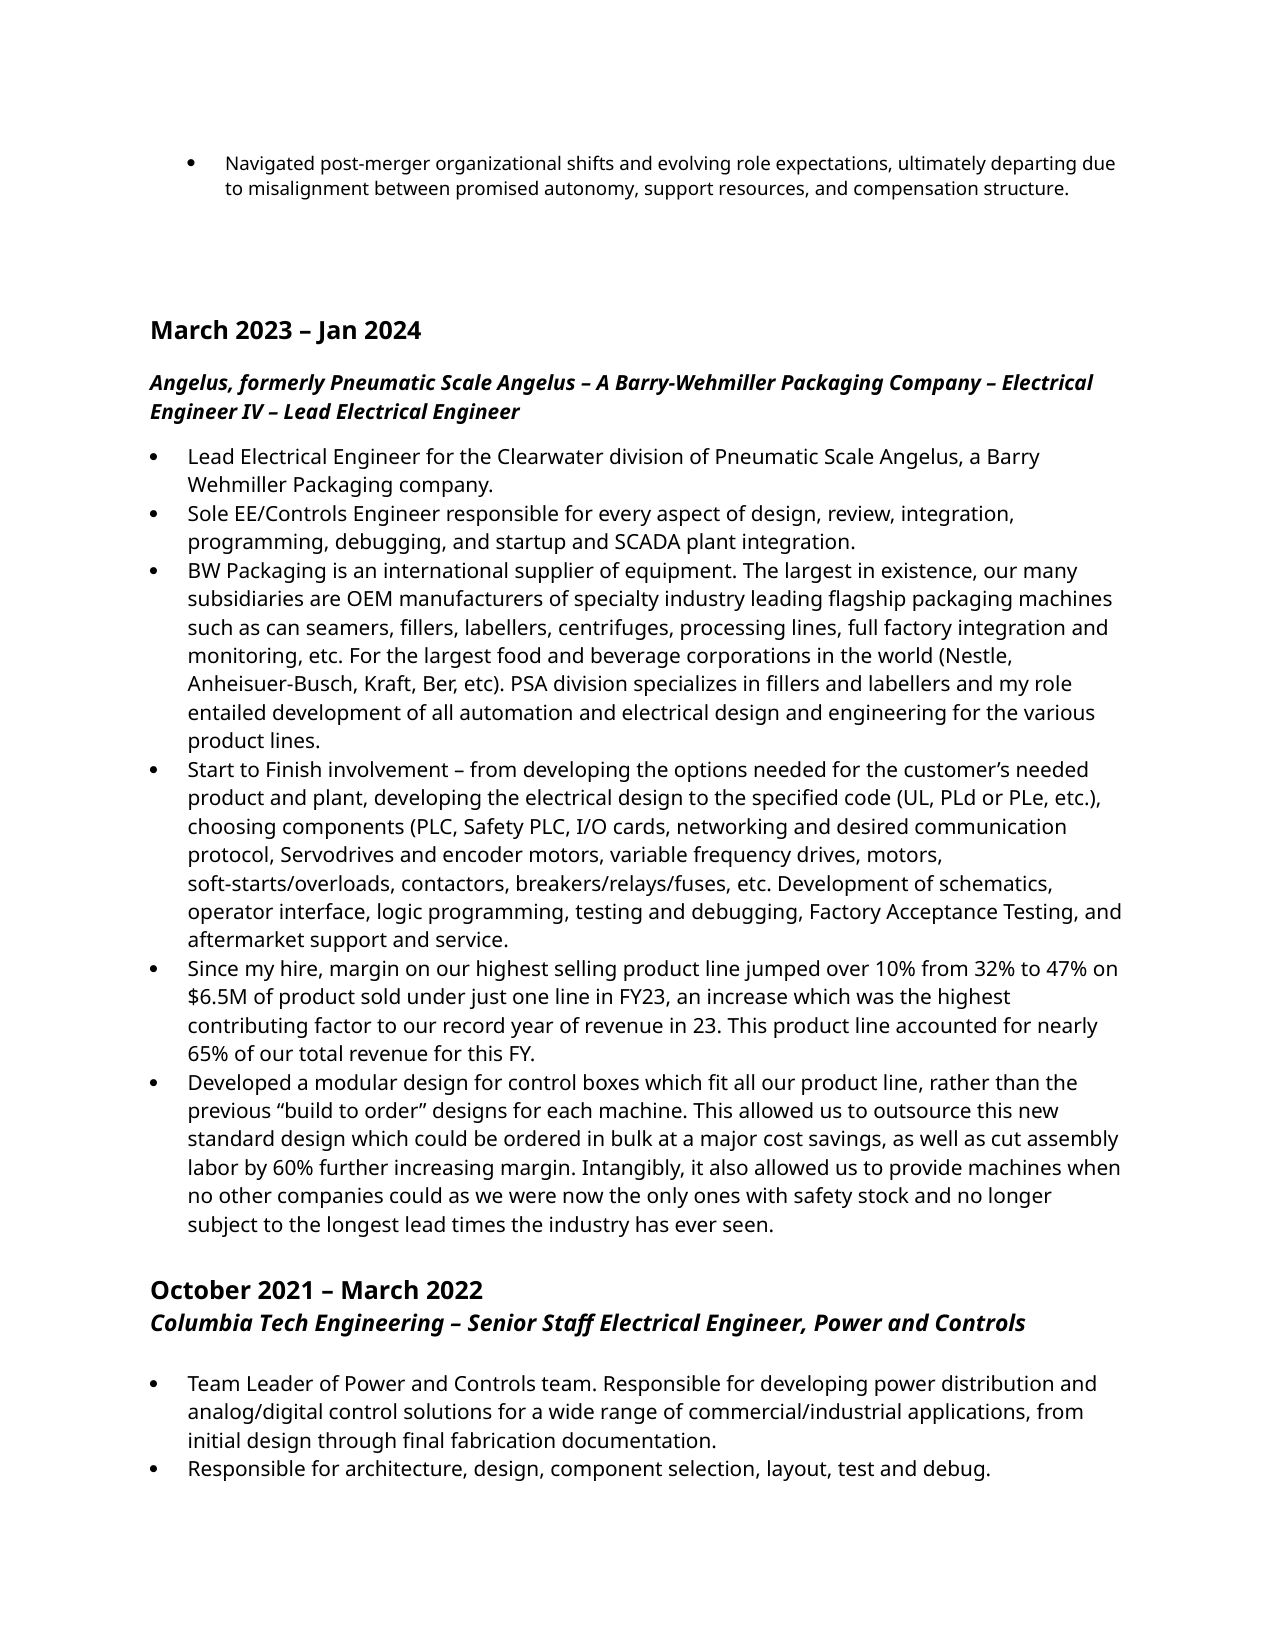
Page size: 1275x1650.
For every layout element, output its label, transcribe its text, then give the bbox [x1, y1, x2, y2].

list Lead Electrical Engineer for the Clearwater division of Pneumatic Scale Angelus, a Barry Wehmiller Packaging company. [150, 442, 1125, 499]
list Team Leader of Power and Controls team. Responsible for developing power distribution and analog/digital control solutions for a wide range of commercial/industrial applications, from initial design through final fabrication documentation. [150, 1369, 1125, 1454]
title October 2021 – March 2022 [150, 1272, 1125, 1306]
title Columbia Tech Engineering – Senior Staff Electrical Engineer, Power and Controls [150, 1306, 1125, 1338]
text March 2023 – Jan 2024 [150, 313, 1125, 347]
list Sole EE/Controls Engineer responsible for every aspect of design, review, integration, programming, debugging, and startup and SCADA plant integration. [150, 499, 1125, 556]
list Start to Finish involvement – from developing the options needed for the customer’s needed product and plant, developing the electrical design to the specified code (UL, PLd or PLe, etc.), choosing components (PLC, Safety PLC, I/O cards, networking and desired communication protocol, Servodrives and encoder motors, variable frequency drives, motors, soft-starts/overloads, contactors, breakers/relays/fuses, etc. Development of schematics, operator interface, logic programming, testing and debugging, Factory Acceptance Testing, and aftermarket support and service. [150, 755, 1125, 954]
text Angelus, formerly Pneumatic Scale Angelus – A Barry-Wehmiller Packaging Company – Electrical Engineer IV – Lead Electrical Engineer [150, 368, 1125, 425]
list BW Packaging is an international supplier of equipment. The largest in existence, our many subsidiaries are OEM manufacturers of specialty industry leading flagship packaging machines such as can seamers, fillers, labellers, centrifuges, processing lines, full factory integration and monitoring, etc. For the largest food and beverage corporations in the world (Nestle, Anheisuer-Busch, Kraft, Ber, etc). PSA division specializes in fillers and labellers and my role entailed development of all automation and electrical design and engineering for the various product lines. [150, 556, 1125, 755]
list Developed a modular design for control boxes which fit all our product line, rather than the previous “build to order” designs for each machine. This allowed us to outsource this new standard design which could be ordered in bulk at a major cost savings, as well as cut assembly labor by 60% further increasing margin. Intangibly, it also allowed us to provide machines when no other companies could as we were now the only ones with safety stock and no longer subject to the longest lead times the industry has ever seen. [150, 1068, 1125, 1238]
title Navigated post-merger organizational shifts and evolving role expectations, ultimately departing due to misalignment between promised autonomy, support resources, and compensation structure. [187, 150, 1125, 201]
list Responsible for architecture, design, component selection, layout, test and debug. [150, 1454, 1125, 1483]
list Since my hire, margin on our highest selling product line jumped over 10% from 32% to 47% on $6.5M of product sold under just one line in FY23, an increase which was the highest contributing factor to our record year of revenue in 23. This product line accounted for nearly 65% of our total revenue for this FY. [150, 954, 1125, 1068]
